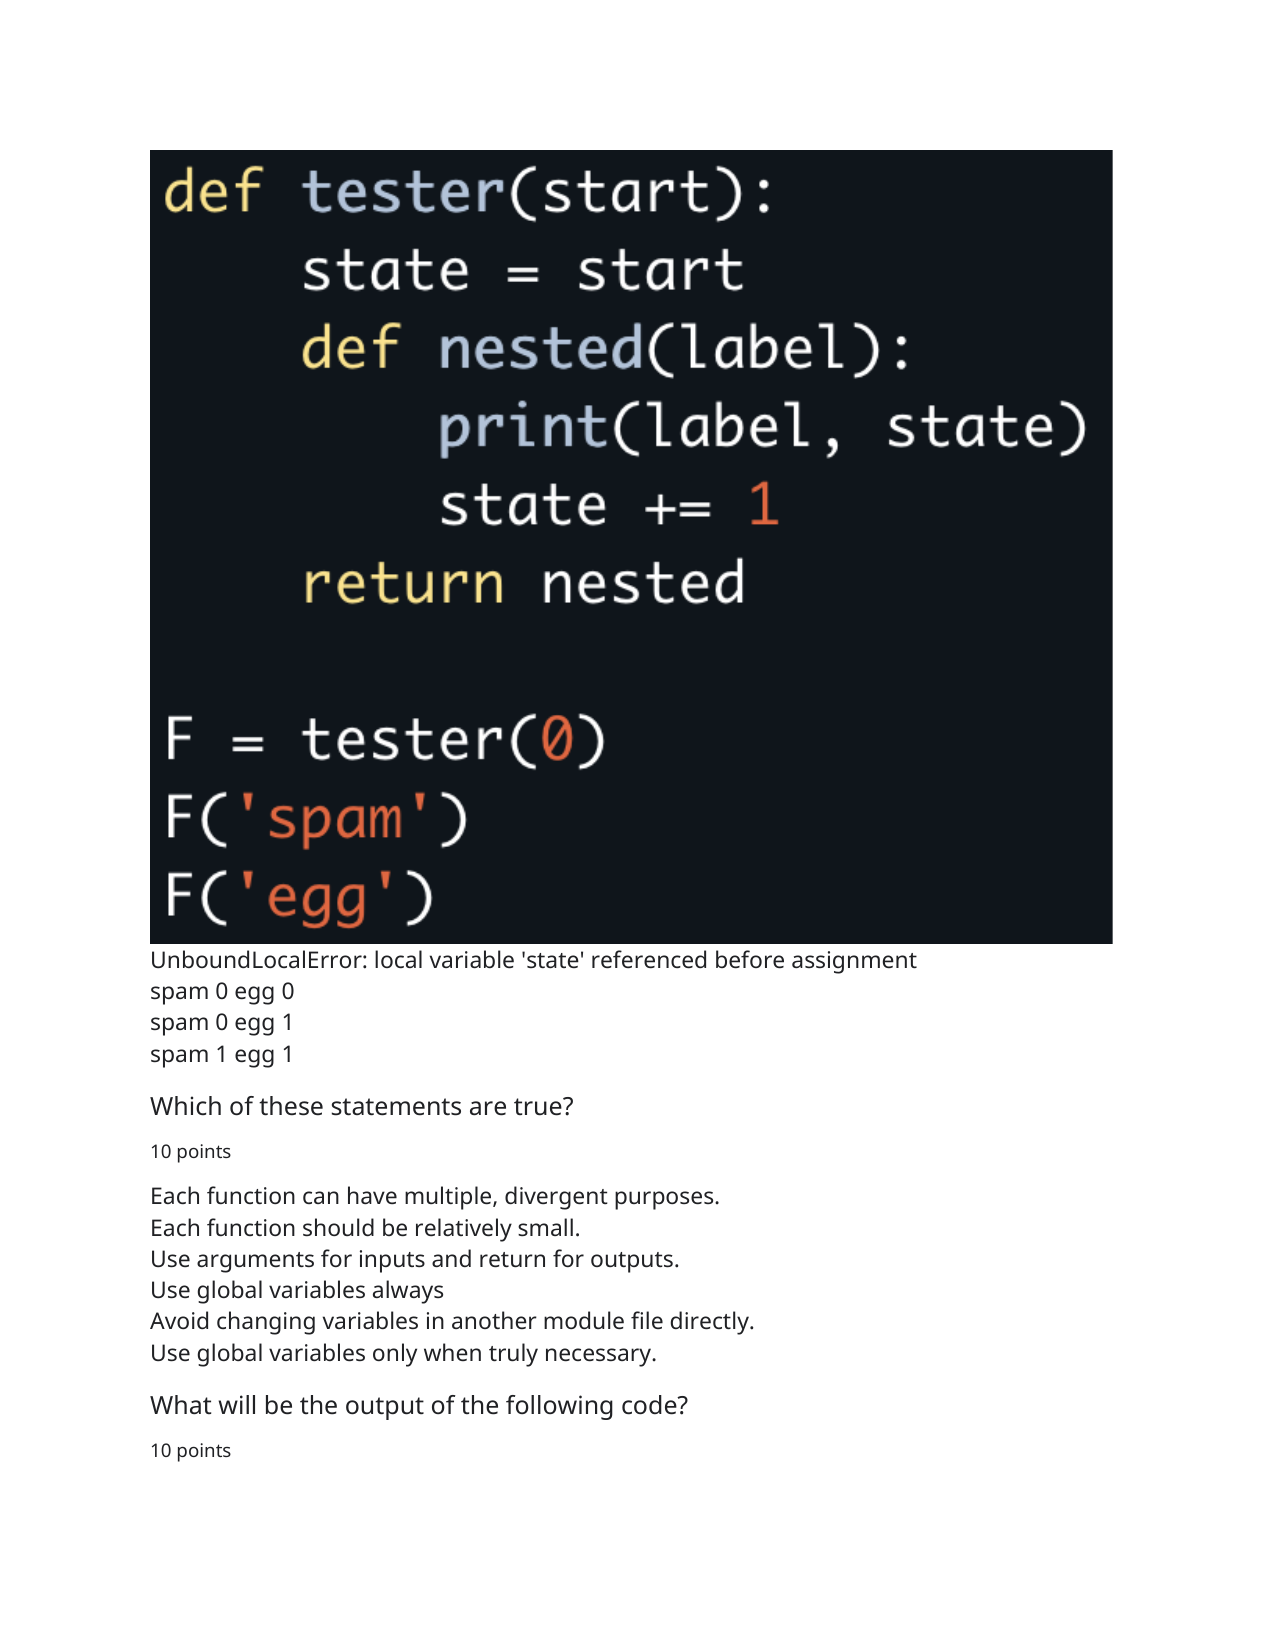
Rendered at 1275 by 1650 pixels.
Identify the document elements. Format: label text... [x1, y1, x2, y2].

text Each function can have multiple, divergent purposes. [150, 1180, 1125, 1211]
text Each function should be relatively small. [150, 1211, 1125, 1243]
text 10 points [150, 1123, 1125, 1163]
text spam 0 egg 1 [150, 1006, 1125, 1037]
text UnboundLocalError: local variable 'state' referenced before assignment [150, 944, 1125, 975]
text spam 1 egg 1 [150, 1037, 1125, 1069]
text What will be the output of the following code? [150, 1384, 1125, 1422]
picture [150, 150, 1113, 944]
text Avoid changing variables in another module file directly. [150, 1305, 1125, 1336]
text Use arguments for inputs and return for outputs. [150, 1243, 1125, 1274]
text Which of these statements are true? [150, 1085, 1125, 1123]
text Use global variables always [150, 1274, 1125, 1305]
text Use global variables only when truly necessary. [150, 1336, 1125, 1368]
text 10 points [150, 1422, 1125, 1462]
text spam 0 egg 0 [150, 975, 1125, 1006]
